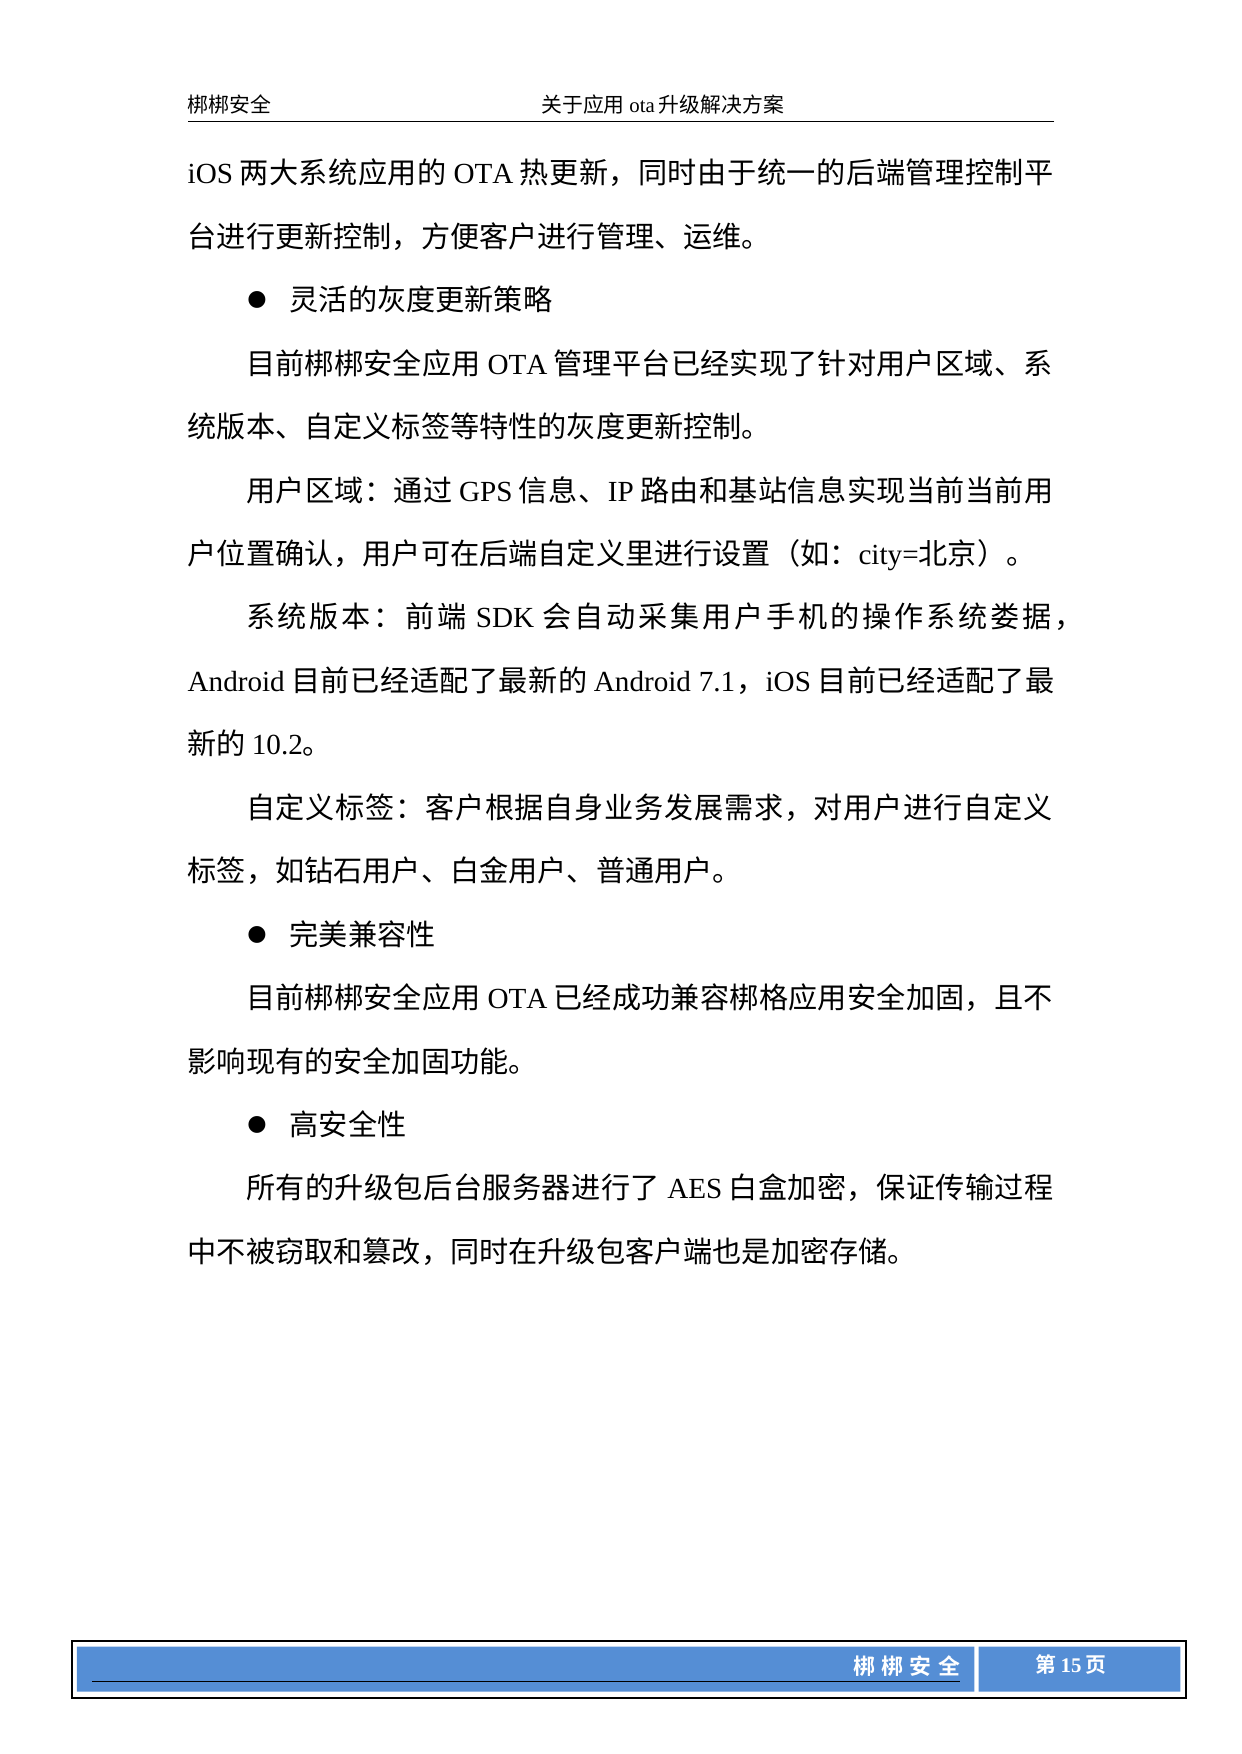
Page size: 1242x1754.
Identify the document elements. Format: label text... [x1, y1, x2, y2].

text 所有的升级包后台服务器进行了AES白盒加密，保证传输过程中不被窃取和篡改，同时在升级包客户端也是加密存储。 [187, 1165, 1054, 1271]
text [187, 150, 1054, 256]
text 系统版本：前端SDK会自动采集用户手机的操作系统娄据，Android目前已经适配了最新的Android 7.1，iOS目前已经适配了最新的10.2。 [187, 594, 1054, 763]
text 自定义标签：客户根据自身业务发展需求，对用户进行自定义标签，如钻石用户、白金用户、普通用户。 [187, 784, 1054, 890]
text 用户区域：通过GPS信息、IP路由和基站信息实现当前当前用户位置确认，用户可在后端自定义里进行设置（如：city=北京）。 [187, 467, 1054, 573]
list 高安全性 [246, 1102, 1054, 1144]
text 目前梆梆安全应用OTA管理平台已经实现了针对用户区域、系统版本、自定义标签等特性的灰度更新控制。 [187, 340, 1054, 446]
text 目前梆梆安全应用OTA已经成功兼容梆格应用安全加固，且不影响现有的安全加固功能。 [187, 975, 1054, 1080]
list 灵活的灰度更新策略 [246, 277, 1054, 319]
list 完美兼容性 [246, 911, 1054, 953]
